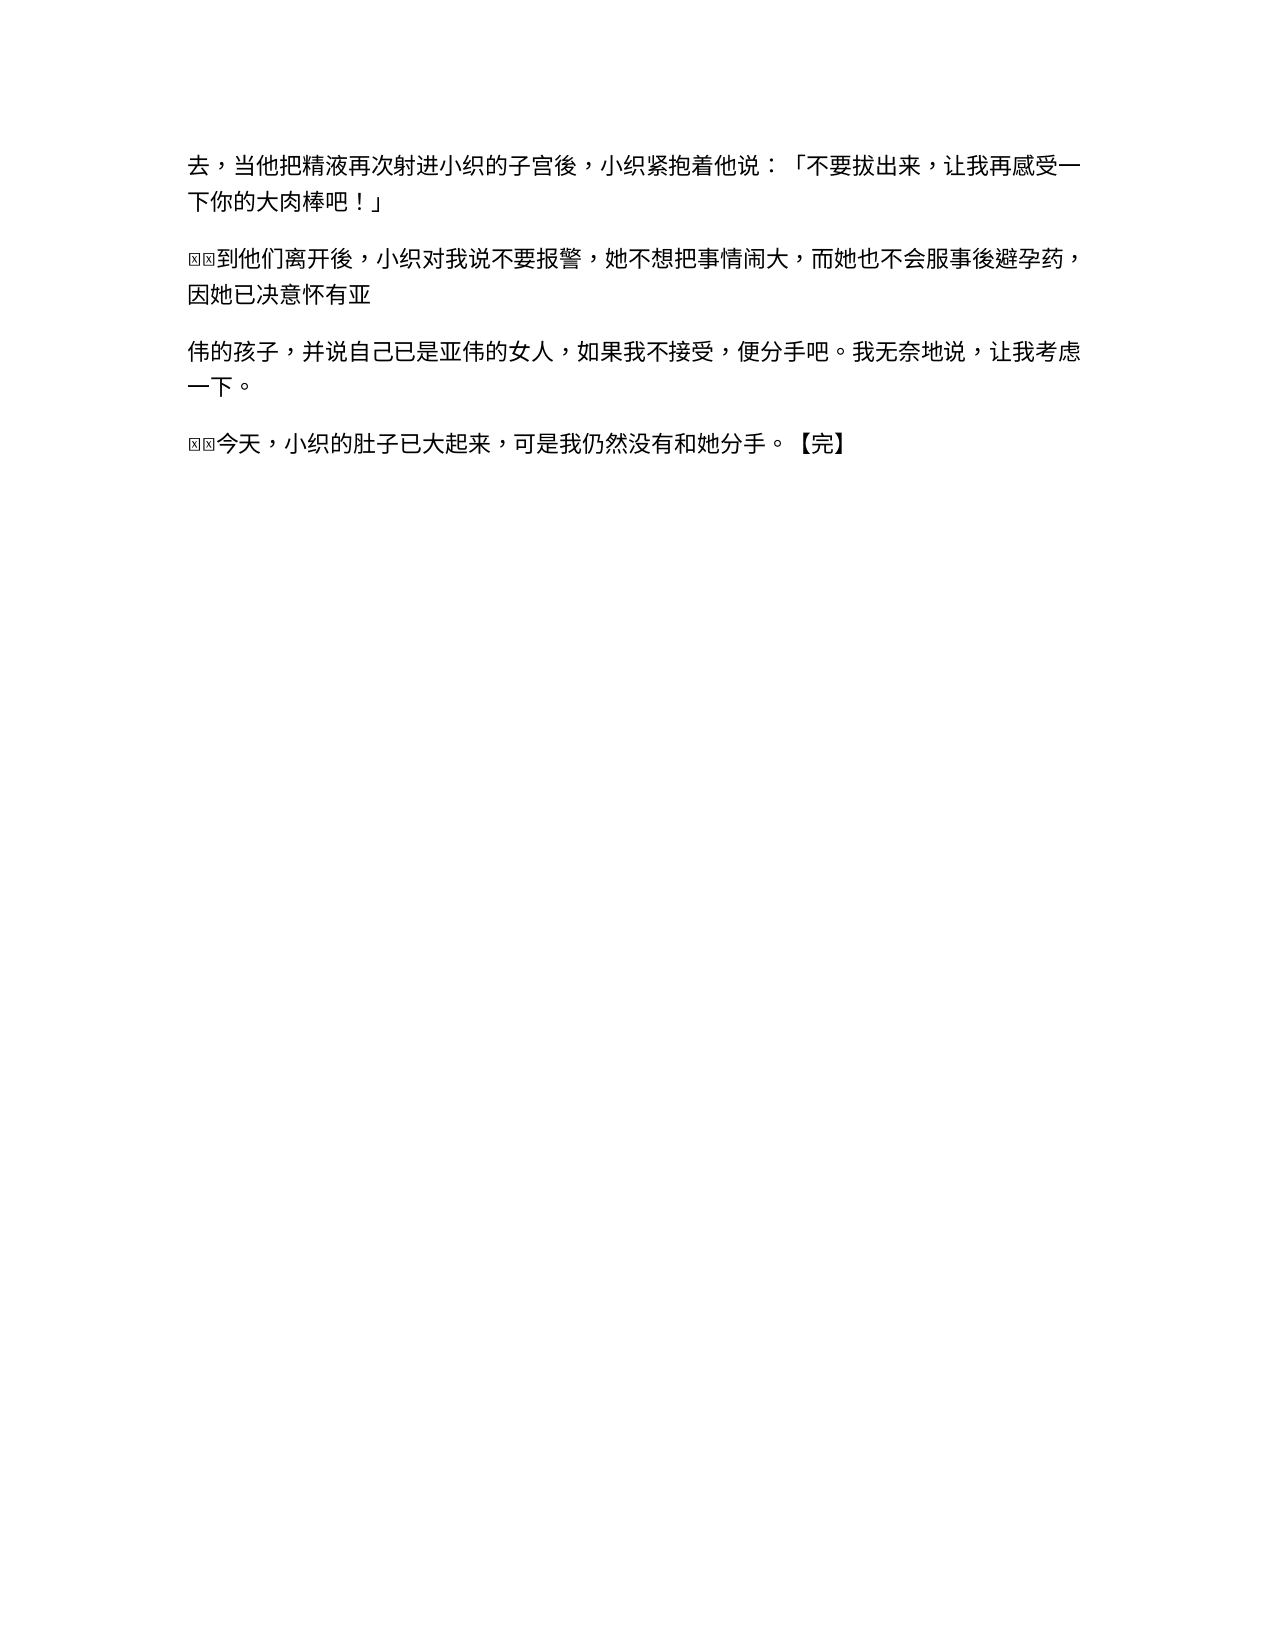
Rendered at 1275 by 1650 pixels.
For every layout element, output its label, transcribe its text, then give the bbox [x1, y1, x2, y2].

text 到他们离开後，小织对我说不要报警，她不想把事情闹大，而她也不会服事後避孕药，因她已决意怀有亚 [187, 243, 1087, 310]
text 今天，小织的肚子已大起来，可是我仍然没有和她分手。【完】 [187, 428, 1087, 459]
text 伟的孩子，并说自己已是亚伟的女人，如果我不接受，便分手吧。我无奈地说，让我考虑一下。 [187, 335, 1087, 403]
text 去，当他把精液再次射进小织的子宫後，小织紧抱着他说∶「不要拔出来，让我再感受一下你的大肉棒吧！」 [187, 150, 1087, 217]
